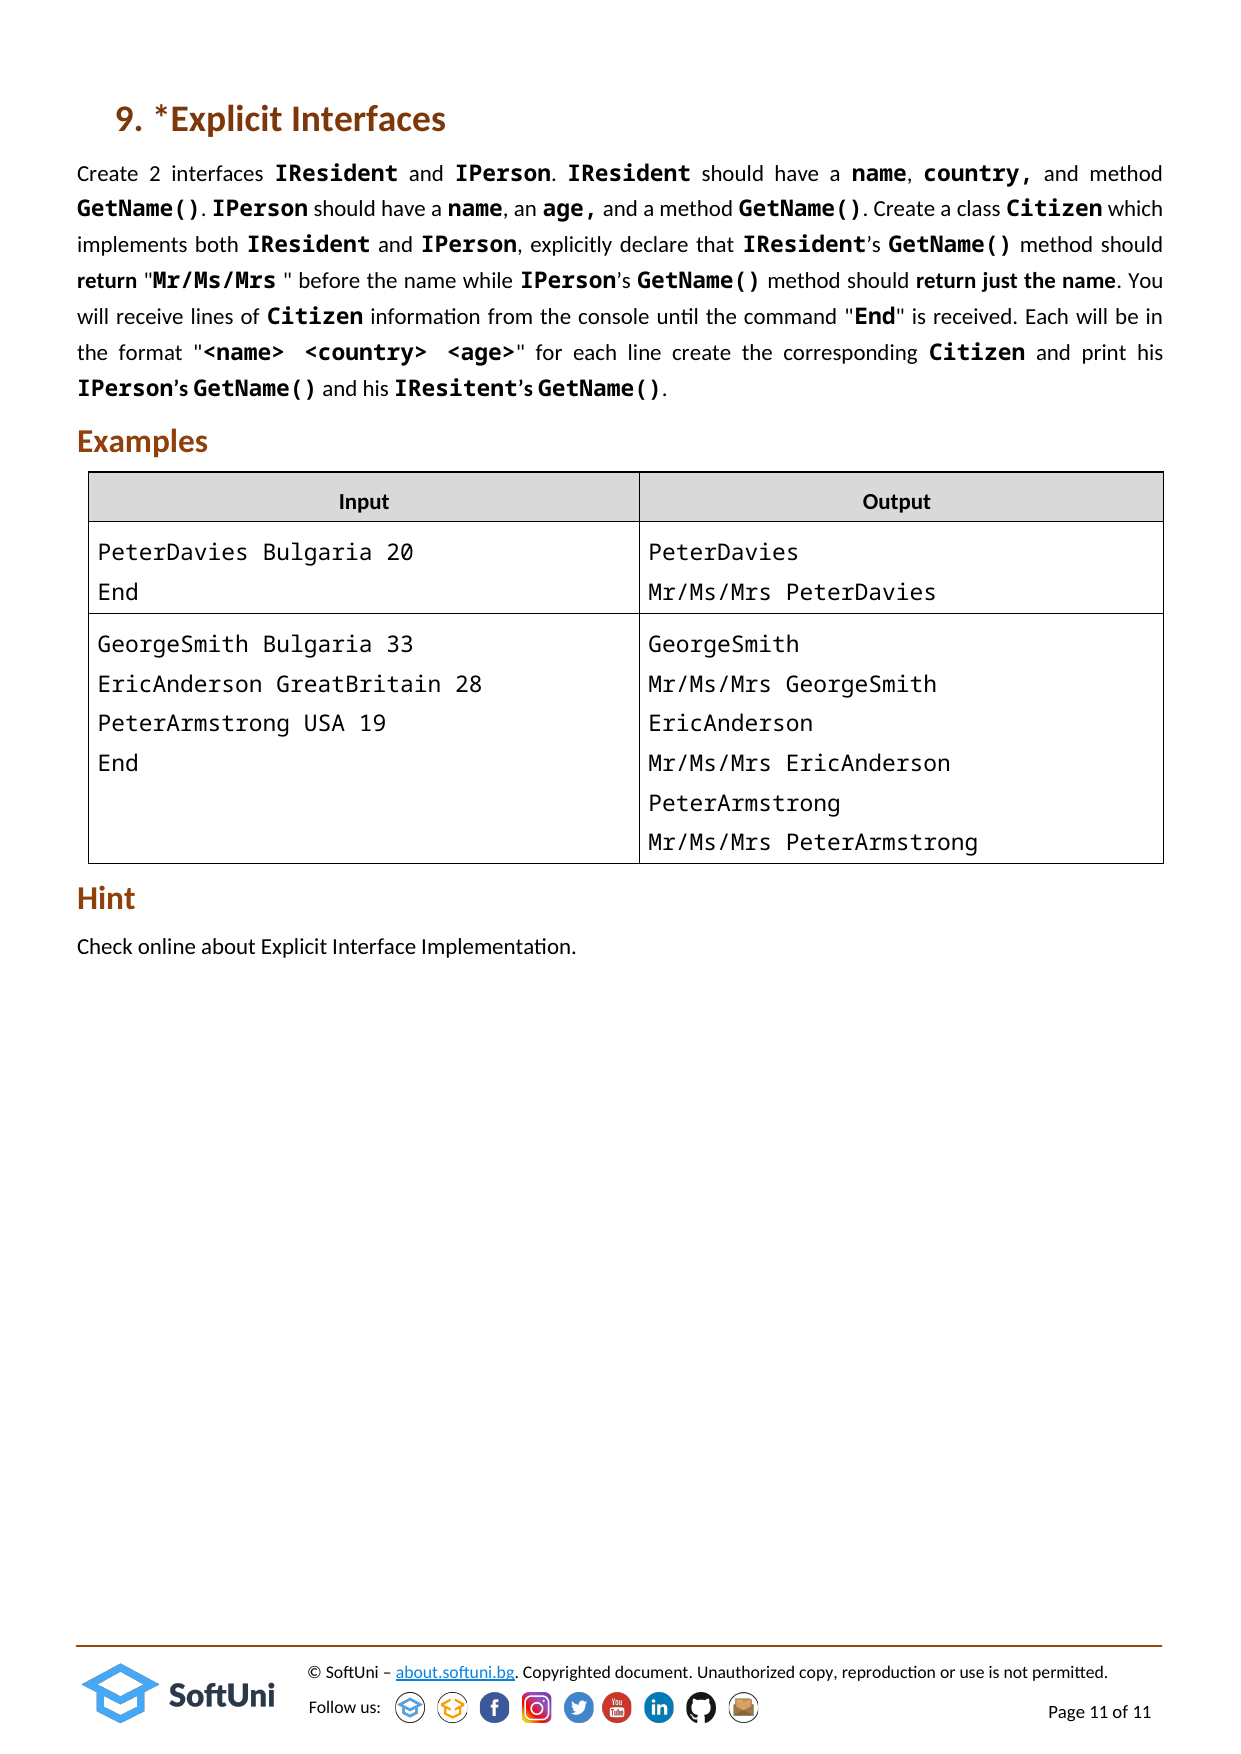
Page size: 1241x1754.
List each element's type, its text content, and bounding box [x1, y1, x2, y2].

picture [479, 1692, 510, 1723]
picture [686, 1692, 716, 1723]
picture [644, 1714, 653, 1723]
table_header Input [89, 473, 639, 521]
table_cell PeterDavies Mr/Ms/Mrs PeterDavies [640, 522, 1163, 613]
picture [564, 1692, 594, 1723]
picture [728, 1692, 759, 1723]
picture [602, 1692, 632, 1723]
picture [658, 1705, 667, 1714]
table_cell GeorgeSmith Mr/Ms/Mrs GeorgeSmith EricAnderson Mr/Ms/Mrs EricAnderson PeterArmstrong Mr/Ms/Mrs PeterArmstrong [640, 614, 1163, 863]
picture [395, 1692, 425, 1723]
text Create 2 interfaces IResident and IPerson. IResident should have a name, country, and method GetName(). IPerson should have a name, an age, and a method GetName(). Create a class Citizen which implements both IResident and IPerson, explicitly declare that IResident’s GetName() method should return "Mr/Ms/Mrs " before the name while IPerson’s GetName() method should return just the name. You will receive lines of Citizen information from the console until the command "End" is received. Each will be in the format "<name> <country> <age>" for each line create the corresponding Citizen and print his IPerson’s GetName() and his IResitent’s GetName(). [77, 156, 1163, 403]
subtitle *Explicit Interfaces [114, 95, 1163, 141]
subtitle Hint [77, 877, 1163, 917]
text Check online about Explicit Interface Implementation. [77, 932, 1163, 960]
subtitle Examples [77, 421, 1163, 461]
picture [437, 1692, 468, 1723]
picture [75, 1658, 281, 1729]
picture [644, 1692, 653, 1701]
table_cell PeterDavies Bulgaria 20 End [89, 522, 639, 613]
table_cell GeorgeSmith Bulgaria 33 EricAnderson GreatBritain 28 PeterArmstrong USA 19 End [89, 614, 639, 863]
picture [665, 1692, 674, 1701]
picture [522, 1692, 552, 1723]
picture [665, 1714, 674, 1723]
table_header Output [640, 473, 1163, 521]
